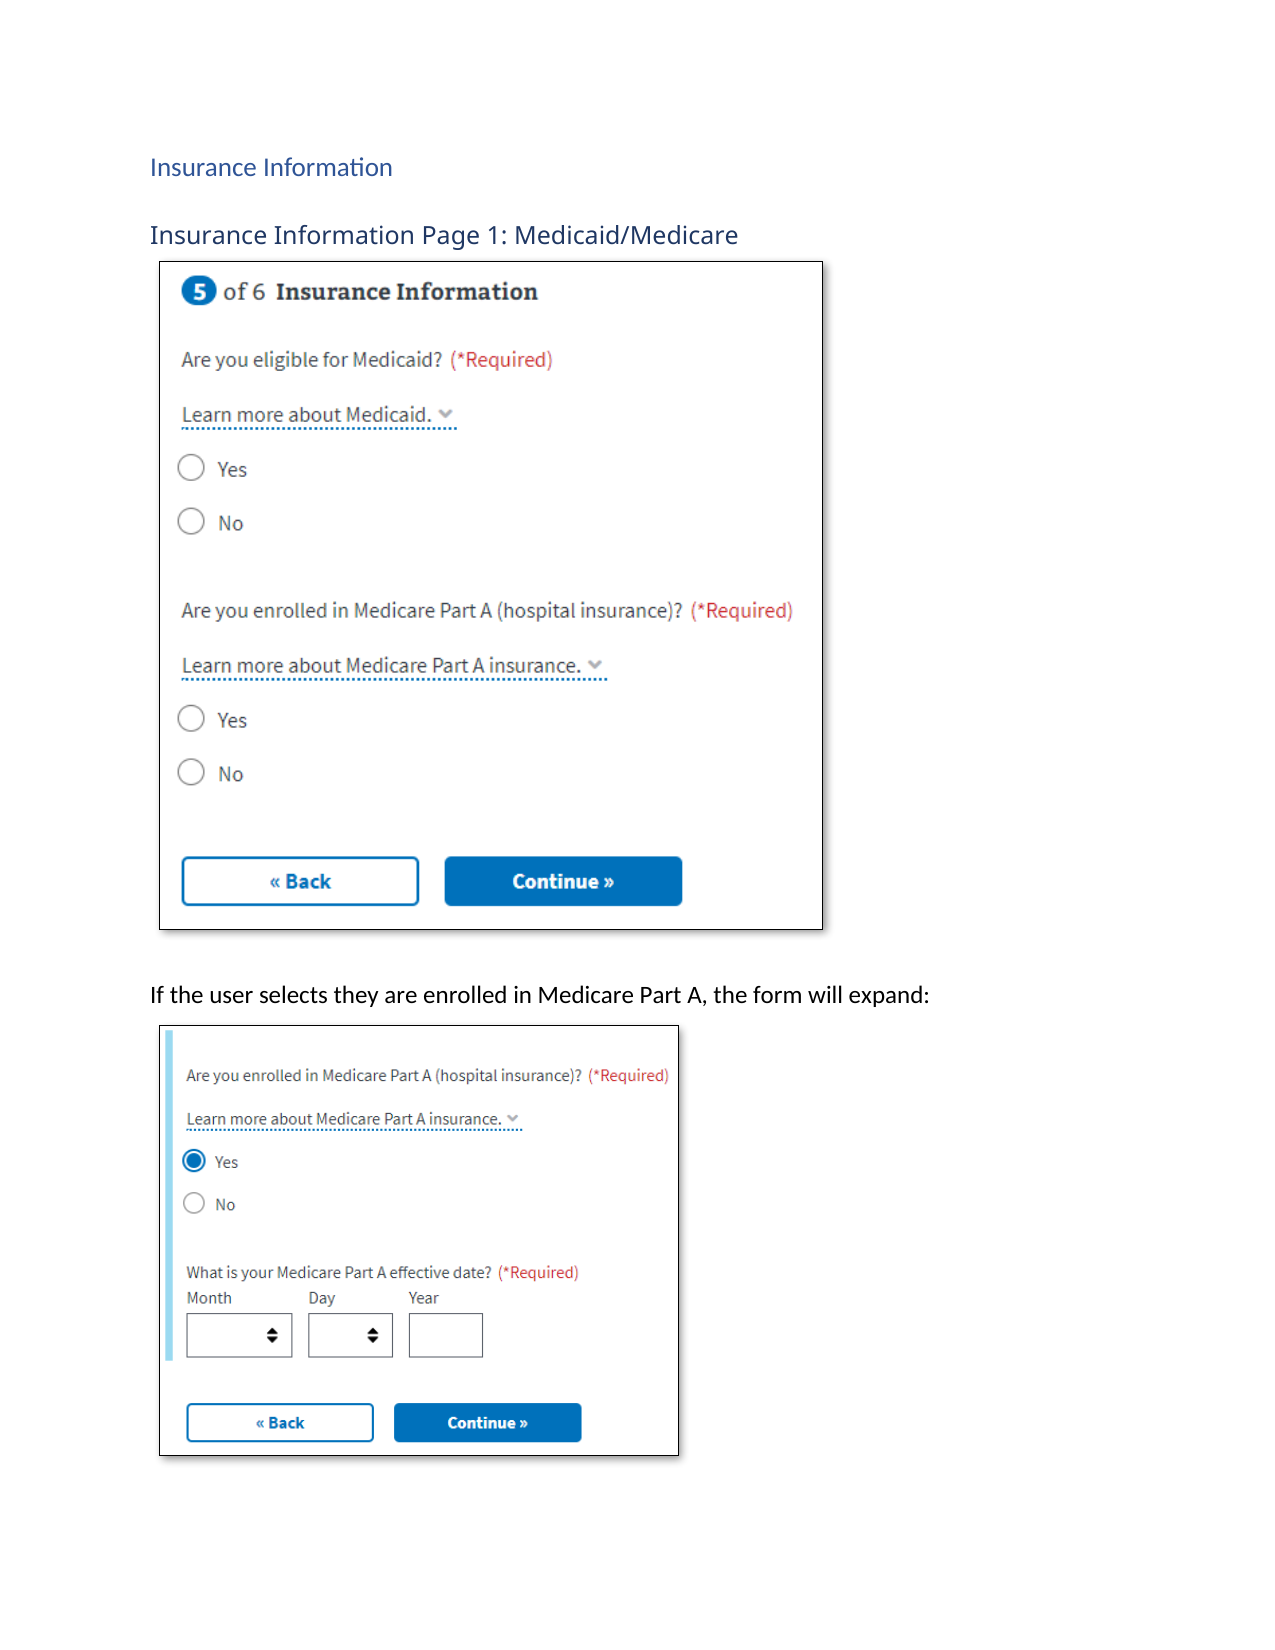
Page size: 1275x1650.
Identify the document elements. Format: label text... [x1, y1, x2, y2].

picture [160, 1026, 678, 1455]
picture [160, 262, 822, 929]
subtitle Insurance Information Page 1: Medicaid/Medicare [150, 218, 1125, 252]
subtitle Insurance Information [150, 150, 891, 183]
text If the user selects they are enrolled in Medicare Part A, the form will expand: [150, 979, 1125, 1010]
